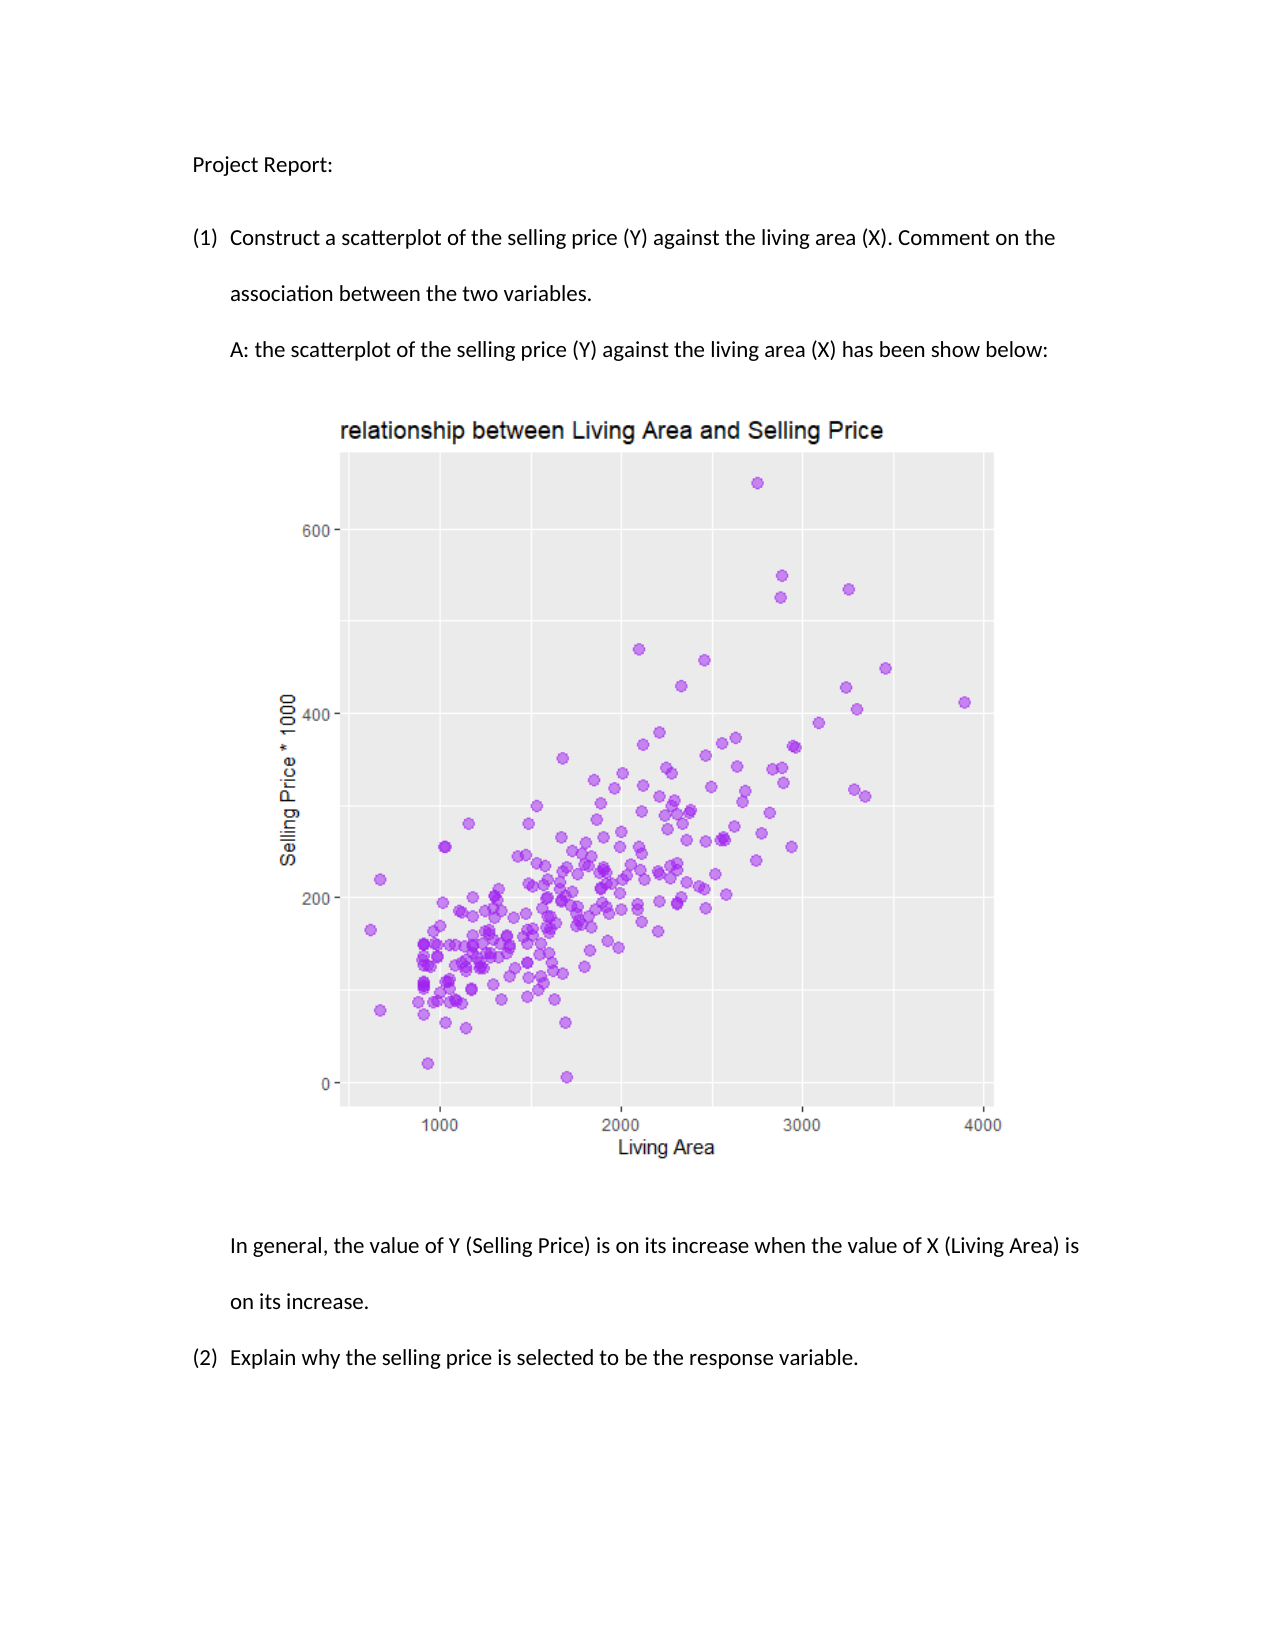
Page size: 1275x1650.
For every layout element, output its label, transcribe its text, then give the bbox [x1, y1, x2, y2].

list In general, the value of Y (Selling Price) is on its increase when the value of X (Living Area) is on its increase. [230, 1231, 1087, 1316]
list A: the scatterplot of the selling price (Y) against the living area (X) has been show below: [230, 335, 1087, 363]
picture [268, 409, 1005, 1168]
list Construct a scatterplot of the selling price (Y) against the living area (X). Comment on the association between the two variables. [192, 223, 1087, 307]
list Explain why the selling price is selected to be the response variable. [192, 1343, 1087, 1372]
text Project Report: [192, 150, 1087, 178]
